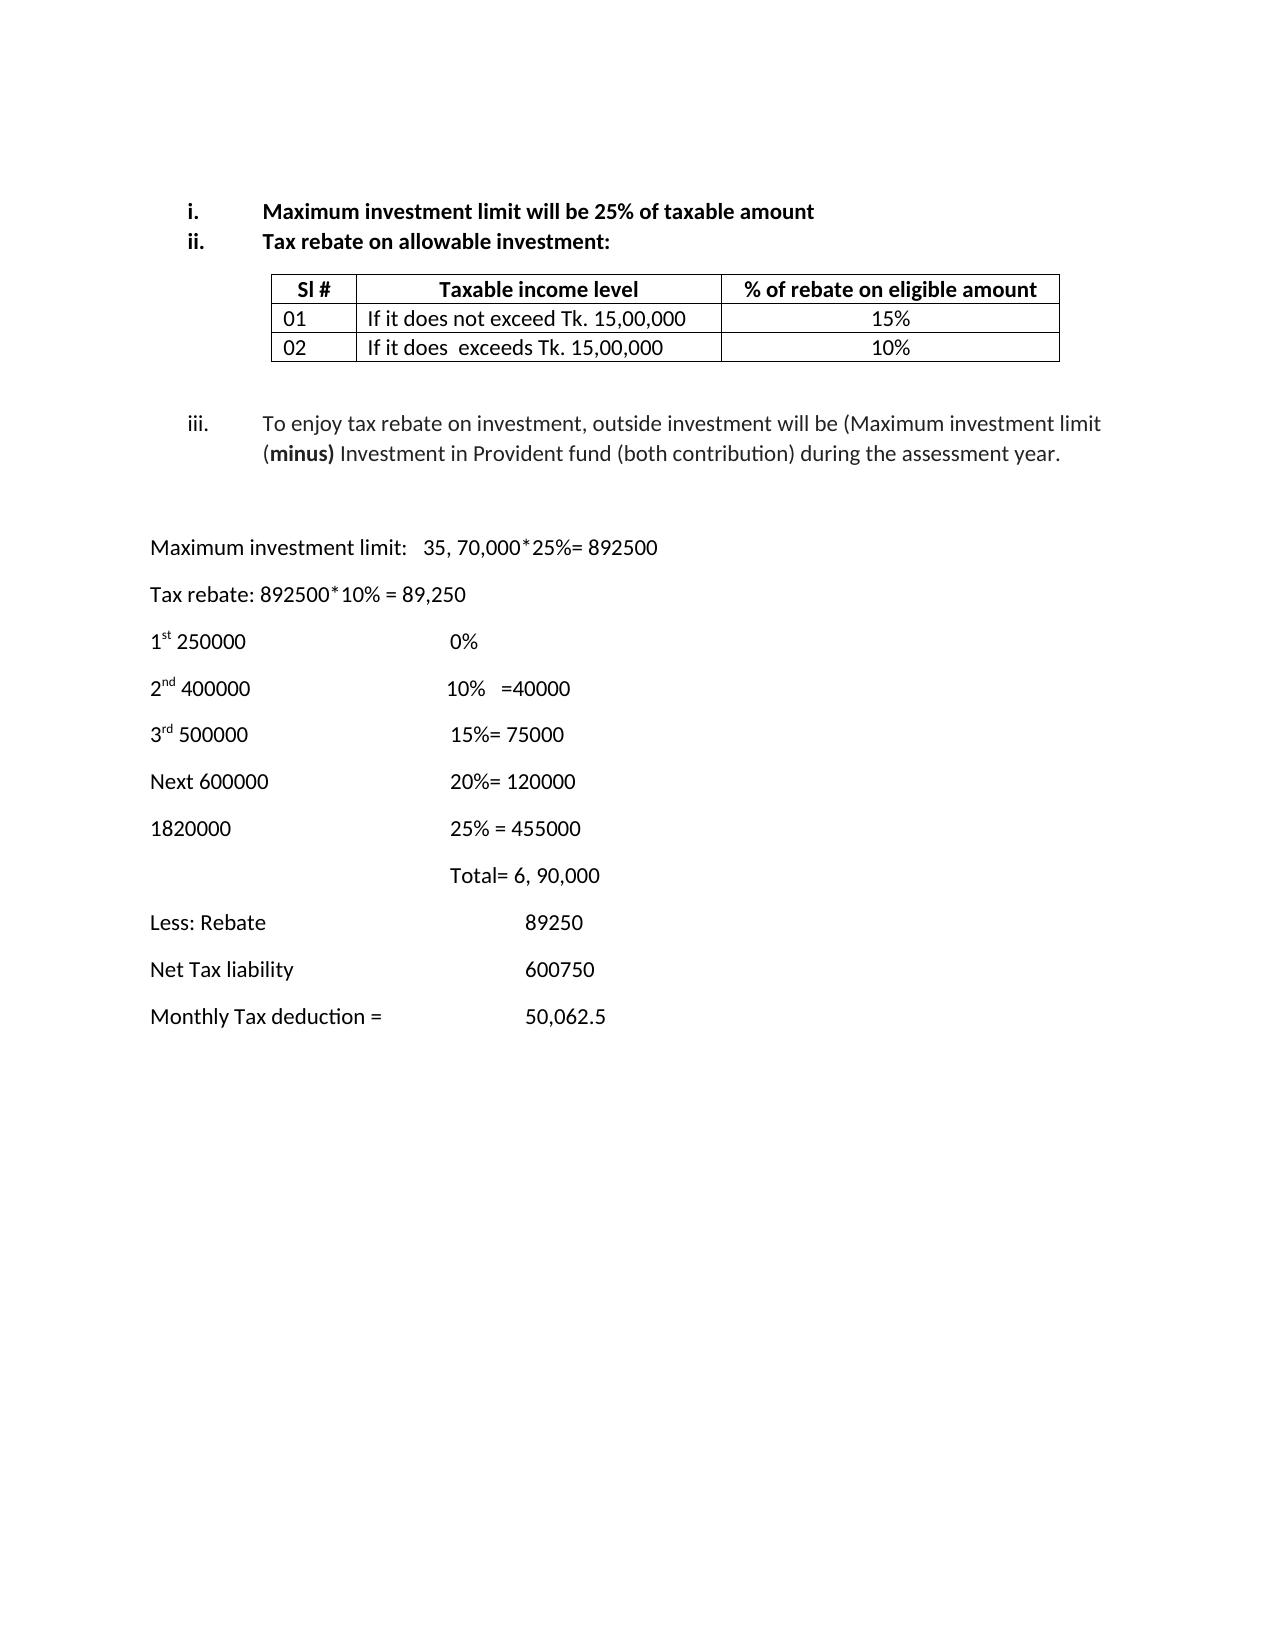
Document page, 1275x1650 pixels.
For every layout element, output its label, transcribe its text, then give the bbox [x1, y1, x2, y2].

list Tax rebate on allowable investment: [187, 227, 1125, 255]
text 3rd 500000 15%= 75000 [150, 721, 1125, 748]
list To enjoy tax rebate on investment, outside investment will be (Maximum investment limit (minus) Investment in Provident fund (both contribution) during the assessment year. [187, 409, 1125, 467]
table_cell 15% [722, 304, 1059, 332]
table_header Sl # [272, 275, 356, 303]
text Tax rebate: 892500*10% = 89,250 [150, 580, 1125, 608]
list Maximum investment limit will be 25% of taxable amount [187, 197, 1125, 225]
table_cell If it does not exceed Tk. 15,00,000 [357, 304, 721, 332]
text Total= 6, 90,000 [150, 861, 1125, 889]
text 1820000 25% = 455000 [150, 814, 1125, 842]
text Maximum investment limit: 35, 70,000*25%= 892500 [150, 533, 1125, 561]
table_cell 02 [272, 333, 356, 361]
table_cell 10% [722, 333, 1059, 361]
text 2nd 400000 10% =40000 [150, 674, 1125, 702]
text Monthly Tax deduction = 50,062.5 [150, 1002, 1125, 1030]
table_header Taxable income level [357, 275, 721, 303]
text 1st 250000 0% [150, 627, 1125, 655]
text Less: Rebate 89250 [150, 908, 1125, 936]
table_cell 01 [272, 304, 356, 332]
table_cell If it does exceeds Tk. 15,00,000 [357, 333, 721, 361]
table_header % of rebate on eligible amount [722, 275, 1059, 303]
text Next 600000 20%= 120000 [150, 767, 1125, 795]
text Net Tax liability 600750 [150, 955, 1125, 983]
